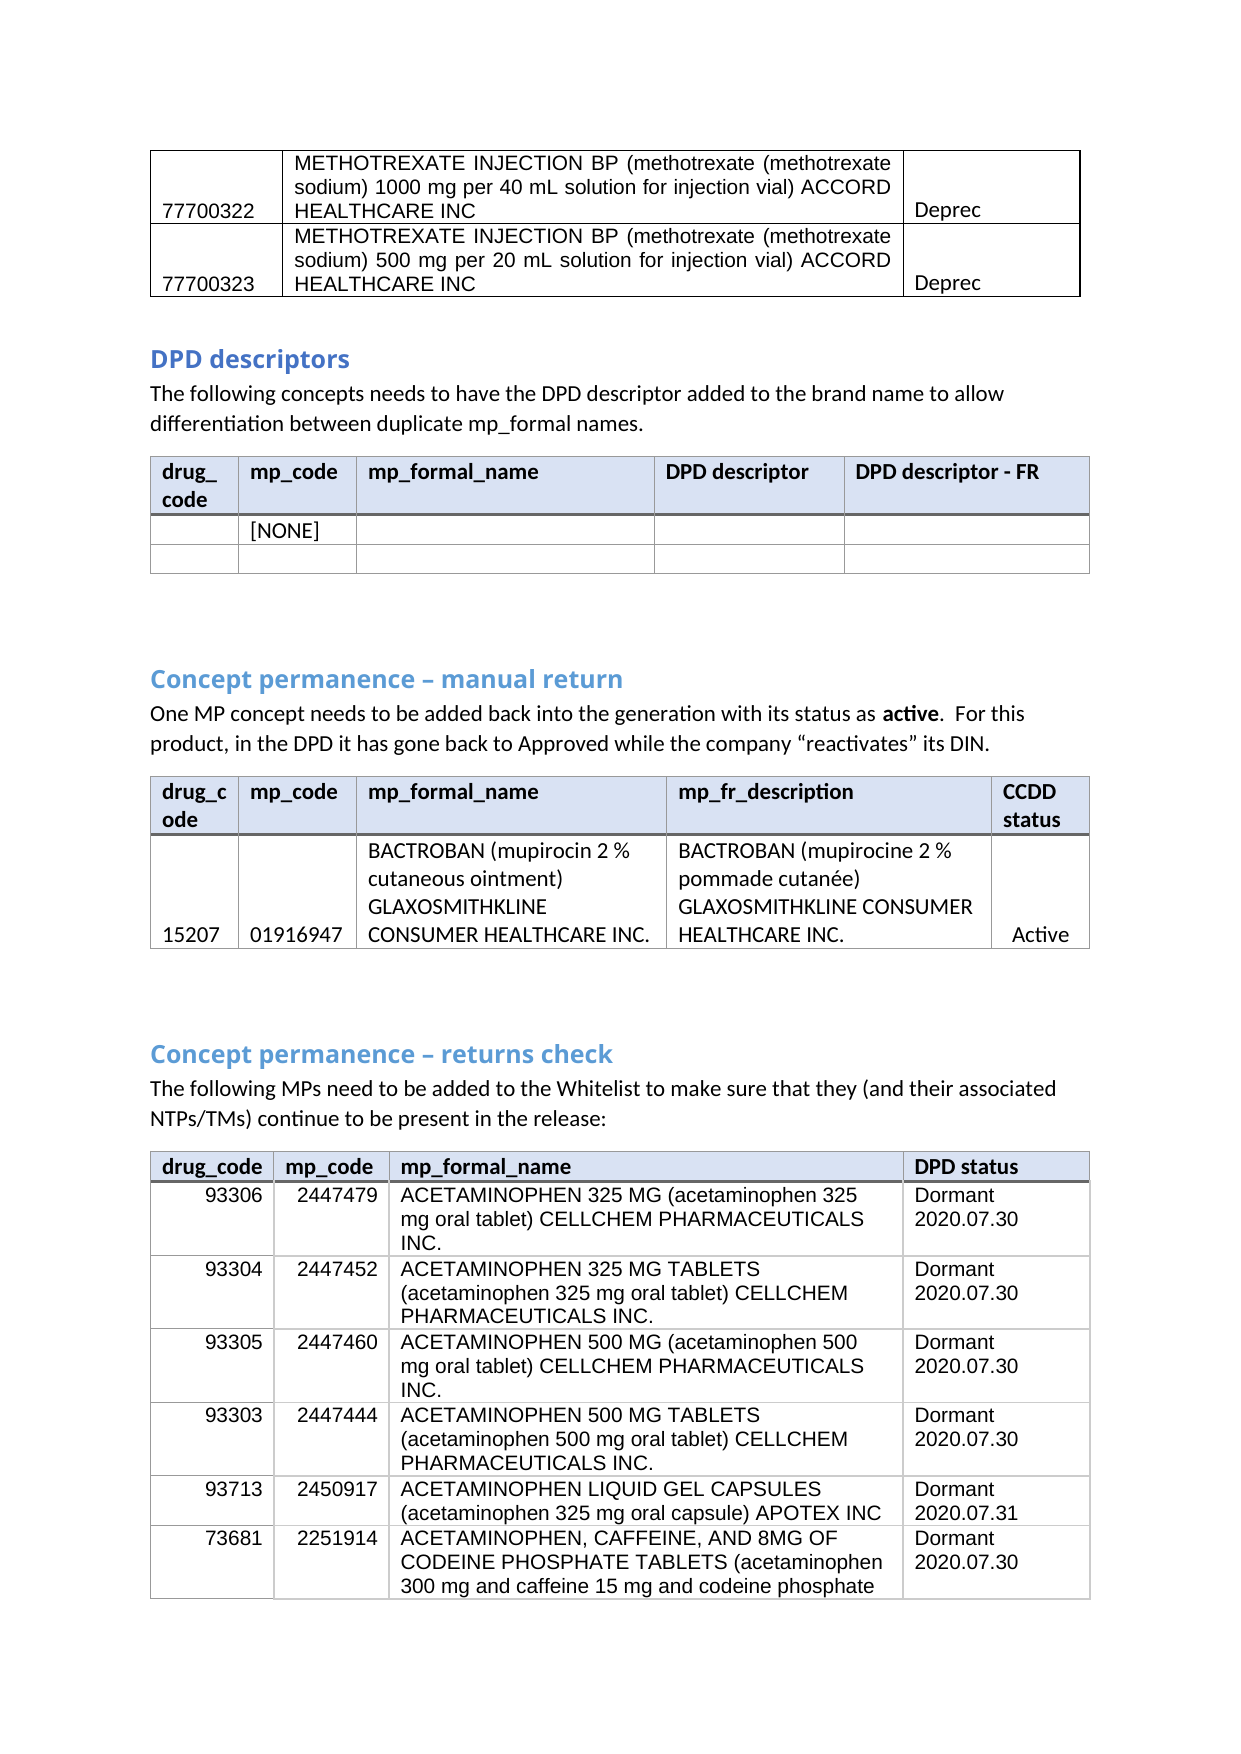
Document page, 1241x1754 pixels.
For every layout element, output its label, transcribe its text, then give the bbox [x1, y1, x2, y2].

table_cell BACTROBAN (mupirocine 2 % pommade cutanée) GLAXOSMITHKLINE CONSUMER HEALTHCARE INC. [667, 836, 991, 948]
table_cell ACETAMINOPHEN LIQUID GEL CAPSULES (acetaminophen 325 mg oral capsule) APOTEX INC [390, 1477, 902, 1525]
table_cell 2251914 [275, 1526, 388, 1598]
table_cell [845, 545, 1089, 573]
table_cell 73681 [151, 1526, 273, 1598]
table_header drug_code [151, 777, 238, 833]
table_header DPD descriptor [655, 457, 844, 513]
table_cell 2447479 [275, 1183, 388, 1255]
table_header mp_formal_name [390, 1152, 903, 1180]
table_cell Dormant 2020.07.30 [904, 1183, 1089, 1255]
table_cell [357, 516, 654, 544]
table_cell 2447444 [275, 1403, 388, 1475]
text The following concepts needs to have the DPD descriptor added to the brand name to allow differentiation between duplicate mp_formal names. [150, 379, 1090, 437]
table_header mp_code [239, 777, 356, 833]
table_cell [151, 545, 238, 573]
table_cell ACETAMINOPHEN 325 MG (acetaminophen 325 mg oral tablet) CELLCHEM PHARMACEUTICALS INC. [390, 1183, 902, 1255]
table_header mp_formal_name [357, 457, 654, 513]
table_header drug_code [151, 1152, 273, 1180]
table_cell 93306 [151, 1183, 273, 1255]
table_cell [845, 516, 1089, 544]
table_cell Dormant 2020.07.30 [904, 1257, 1089, 1328]
table_cell 93303 [151, 1403, 273, 1475]
table_cell [357, 545, 654, 573]
table_cell 77700322 [151, 151, 282, 223]
table_cell 93713 [151, 1476, 273, 1525]
table_cell [655, 516, 844, 544]
table_cell 77700323 [151, 224, 282, 296]
table_cell METHOTREXATE INJECTION BP (methotrexate (methotrexate sodium) 500 mg per 20 mL solution for injection vial) ACCORD HEALTHCARE INC [283, 224, 903, 296]
table_header mp_formal_name [357, 777, 666, 833]
table_header mp_code [274, 1152, 389, 1180]
table_cell Deprec [904, 151, 1079, 223]
table_cell 2450917 [275, 1477, 388, 1525]
table_cell Dormant 2020.07.30 [904, 1526, 1089, 1598]
text The following MPs need to be added to the Whitelist to make sure that they (and their associated NTPs/TMs) continue to be present in the release: [150, 1074, 1090, 1132]
table_cell 93304 [151, 1256, 273, 1328]
table_header drug_ code [151, 457, 238, 513]
table_cell 15207 [151, 836, 238, 948]
table_cell 2447460 [275, 1330, 388, 1402]
table_header DPD descriptor - FR [845, 457, 1089, 513]
table_cell Dormant 2020.07.30 [904, 1330, 1089, 1402]
subtitle Concept permanence – returns check [150, 1037, 1090, 1071]
table_header CCDD status [992, 777, 1089, 833]
table_cell METHOTREXATE INJECTION BP (methotrexate (methotrexate sodium) 1000 mg per 40 mL solution for injection vial) ACCORD HEALTHCARE INC [283, 151, 903, 223]
table_cell [151, 516, 238, 544]
table_header DPD status [904, 1152, 1089, 1180]
table_cell Active [992, 836, 1089, 948]
table_cell ACETAMINOPHEN 325 MG TABLETS (acetaminophen 325 mg oral tablet) CELLCHEM PHARMACEUTICALS INC. [390, 1257, 902, 1328]
table_cell Dormant 2020.07.30 [904, 1403, 1089, 1475]
table_header mp_code [239, 457, 356, 513]
subtitle DPD descriptors [150, 342, 1090, 376]
table_header mp_fr_description [667, 777, 991, 833]
table_cell 01916947 [239, 836, 356, 948]
table_cell ACETAMINOPHEN 500 MG TABLETS (acetaminophen 500 mg oral tablet) CELLCHEM PHARMACEUTICALS INC. [390, 1403, 902, 1475]
table_cell [655, 545, 844, 573]
table_cell ACETAMINOPHEN 500 MG (acetaminophen 500 mg oral tablet) CELLCHEM PHARMACEUTICALS INC. [390, 1330, 902, 1402]
text One MP concept needs to be added back into the generation with its status as active. For this product, in the DPD it has gone back to Approved while the company “reactivates” its DIN. [150, 699, 1090, 757]
table_cell [NONE] [239, 516, 356, 544]
table_cell BACTROBAN (mupirocin 2 % cutaneous ointment) GLAXOSMITHKLINE CONSUMER HEALTHCARE INC. [357, 836, 666, 948]
table_cell Deprec [904, 224, 1079, 296]
table_cell 93305 [151, 1329, 273, 1402]
table_cell 2447452 [275, 1257, 388, 1328]
table_cell [239, 545, 356, 573]
table_cell Dormant 2020.07.31 [904, 1477, 1089, 1525]
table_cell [390, 1526, 902, 1598]
subtitle Concept permanence – manual return [150, 662, 1090, 696]
